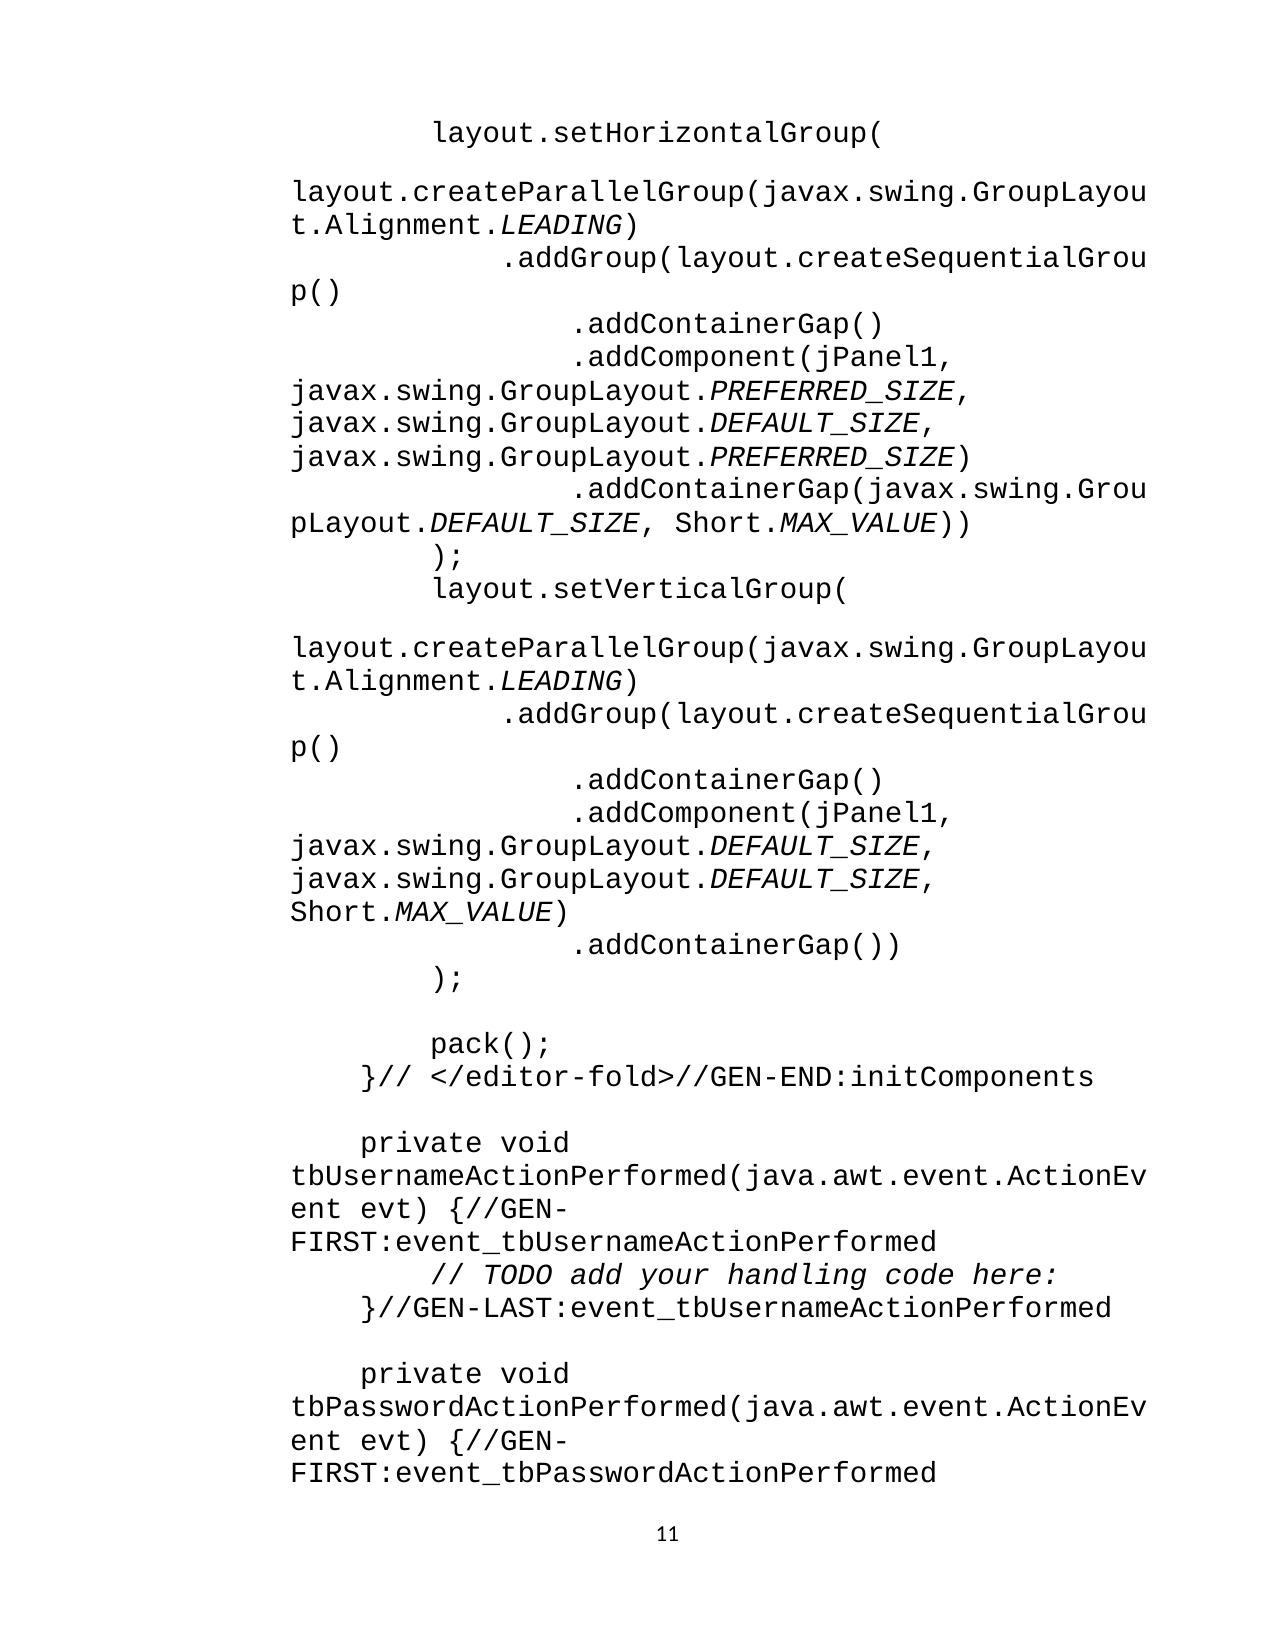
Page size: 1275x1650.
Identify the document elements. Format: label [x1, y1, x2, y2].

list [215, 118, 1157, 1492]
